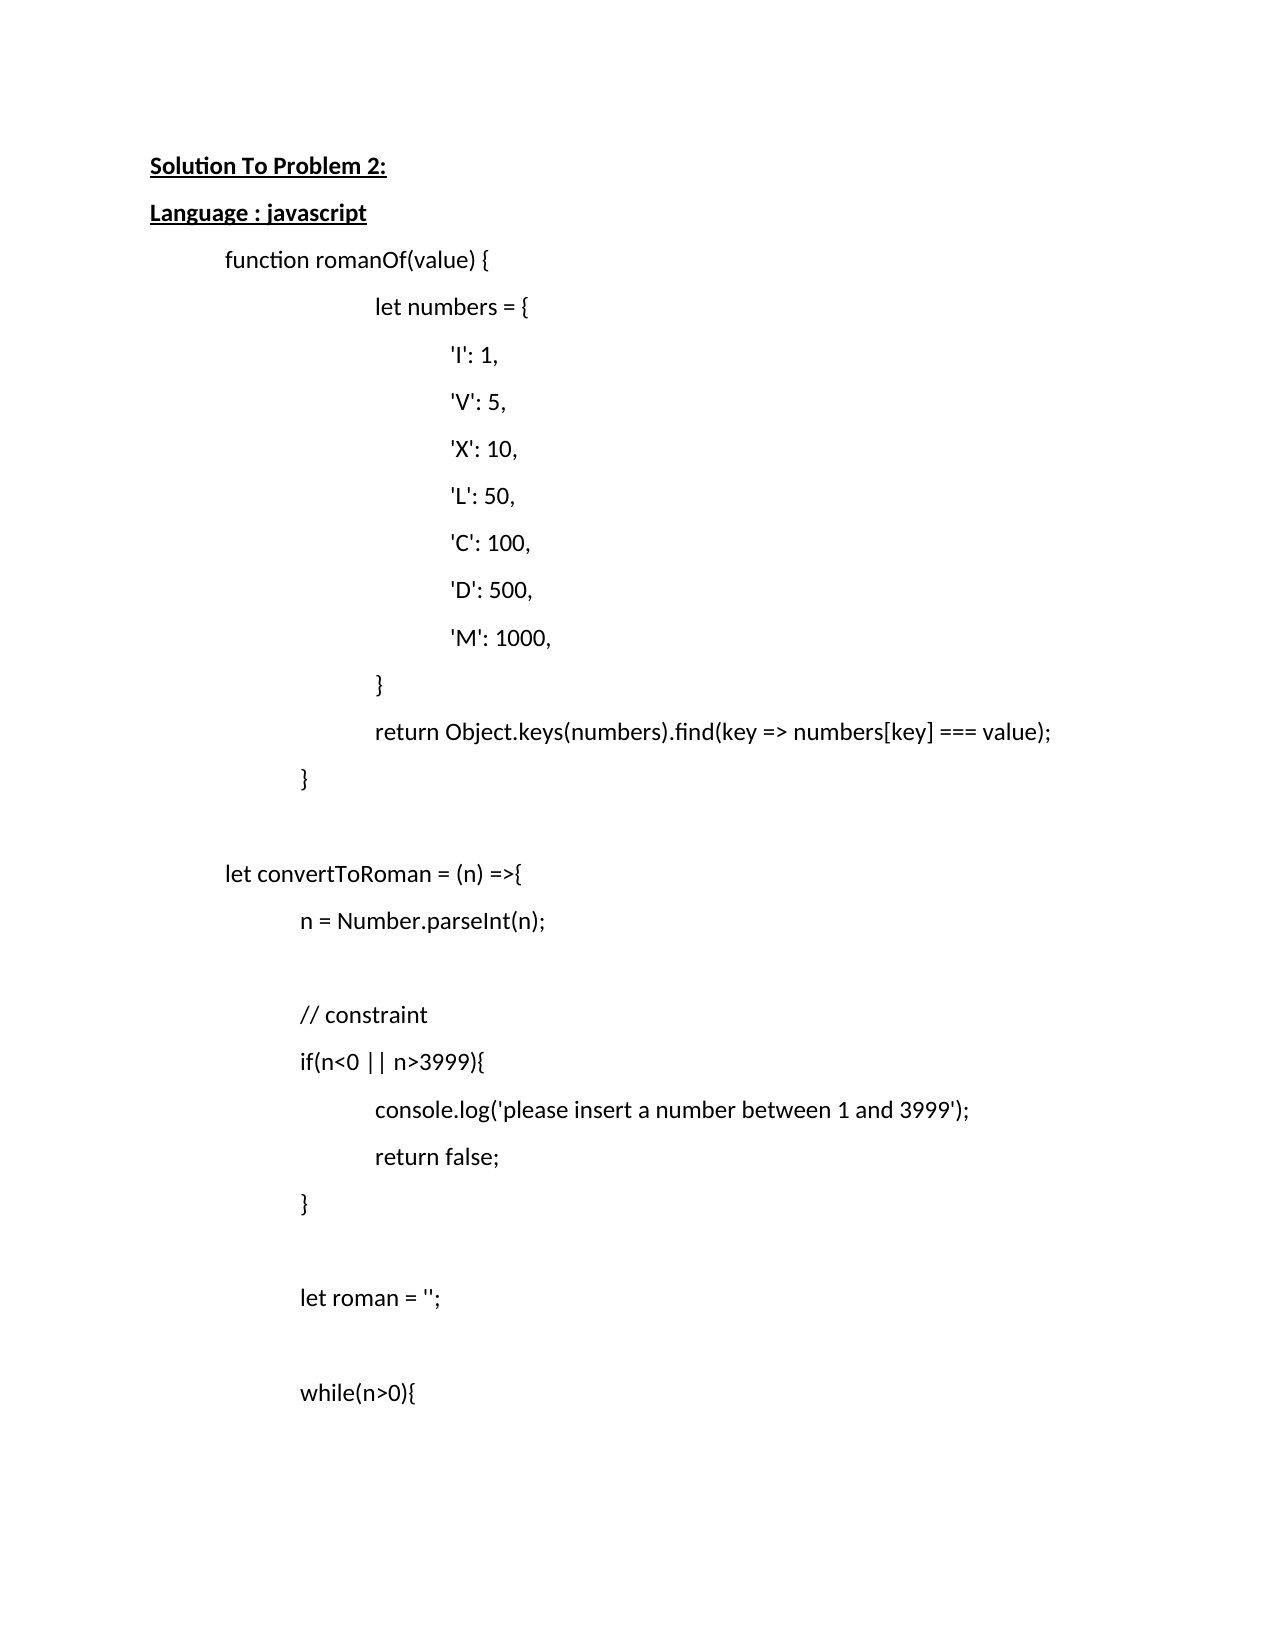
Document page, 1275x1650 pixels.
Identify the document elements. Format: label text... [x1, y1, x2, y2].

text 'V': 5, [150, 386, 1125, 416]
text } [150, 763, 1125, 794]
text console.log('please insert a number between 1 and 3999'); [150, 1094, 1125, 1124]
text // constraint [150, 999, 1125, 1030]
text let numbers = { [150, 292, 1125, 322]
text n = Number.parseInt(n); [150, 905, 1125, 936]
text function romanOf(value) { [150, 244, 1125, 275]
text Solution To Problem 2: [150, 150, 1125, 181]
text let roman = ''; [150, 1282, 1125, 1313]
text if(n<0 || n>3999){ [150, 1047, 1125, 1077]
text 'D': 500, [150, 575, 1125, 605]
text return false; [150, 1141, 1125, 1171]
text 'X': 10, [150, 433, 1125, 464]
text while(n>0){ [150, 1377, 1125, 1407]
text 'L': 50, [150, 480, 1125, 511]
text Language : javascript [150, 197, 1125, 228]
text let convertToRoman = (n) =>{ [150, 858, 1125, 888]
text return Object.keys(numbers).find(key => numbers[key] === value); [150, 716, 1125, 747]
text } [150, 669, 1125, 699]
text 'I': 1, [150, 339, 1125, 369]
text 'M': 1000, [150, 622, 1125, 652]
text 'C': 100, [150, 527, 1125, 558]
text } [150, 1188, 1125, 1219]
